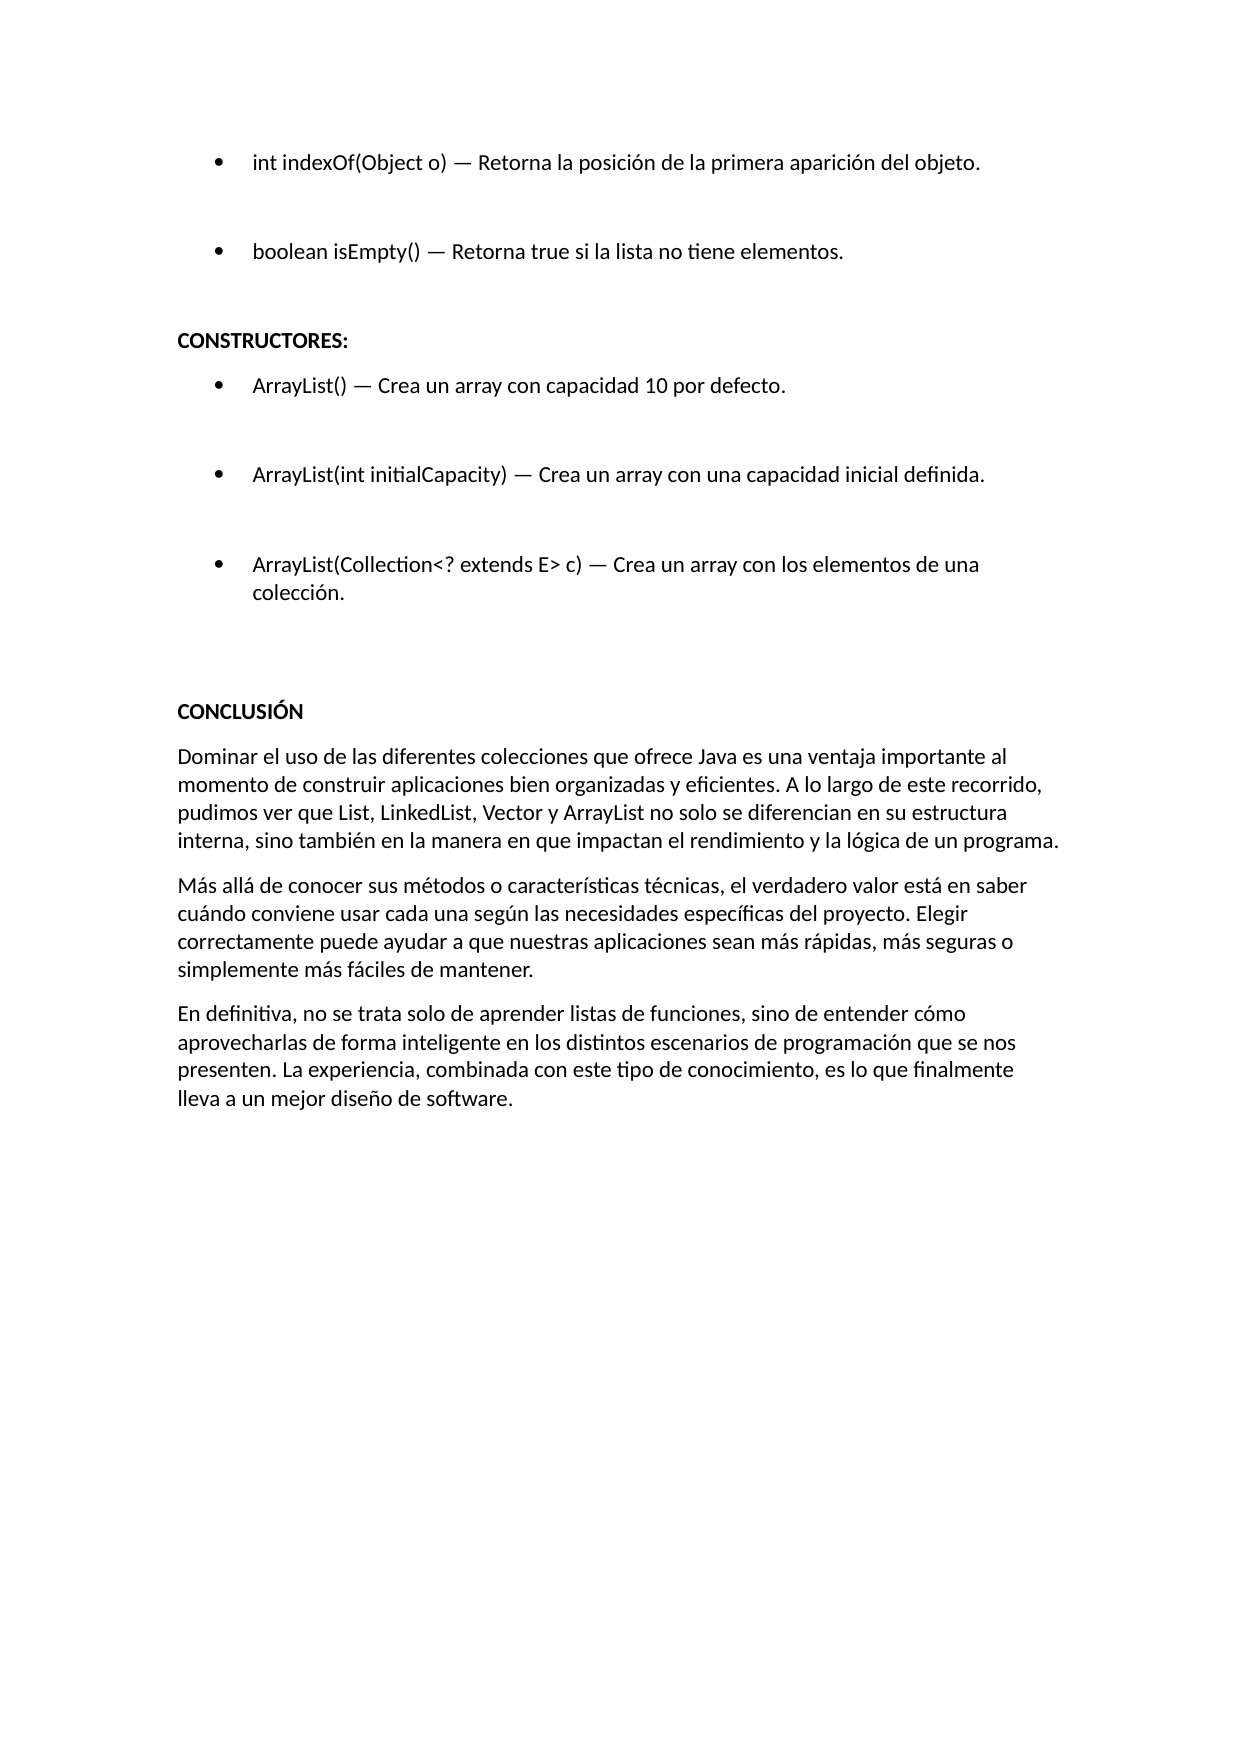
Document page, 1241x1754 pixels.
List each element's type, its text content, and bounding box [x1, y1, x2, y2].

list int indexOf(Object o) — Retorna la posición de la primera aparición del objeto. [215, 148, 1063, 176]
list ArrayList(Collection<? extends E> c) — Crea un array con los elementos de una colección. [215, 550, 1063, 606]
text CONSTRUCTORES: [177, 326, 1063, 354]
text Dominar el uso de las diferentes colecciones que ofrece Java es una ventaja importante al momento de construir aplicaciones bien organizadas y eficientes. A lo largo de este recorrido, pudimos ver que List, LinkedList, Vector y ArrayList no solo se diferencian en su estructura interna, sino también en la manera en que impactan el rendimiento y la lógica de un programa. [177, 742, 1063, 854]
list boolean isEmpty() — Retorna true si la lista no tiene elementos. [215, 237, 1063, 265]
text CONCLUSIÓN [177, 697, 1063, 725]
text En definitiva, no se trata solo de aprender listas de funciones, sino de entender cómo aprovecharlas de forma inteligente en los distintos escenarios de programación que se nos presenten. La experiencia, combinada con este tipo de conocimiento, es lo que finalmente lleva a un mejor diseño de software. [177, 999, 1063, 1112]
text Más allá de conocer sus métodos o características técnicas, el verdadero valor está en saber cuándo conviene usar cada una según las necesidades específicas del proyecto. Elegir correctamente puede ayudar a que nuestras aplicaciones sean más rápidas, más seguras o simplemente más fáciles de mantener. [177, 871, 1063, 983]
list ArrayList(int initialCapacity) — Crea un array con una capacidad inicial definida. [215, 460, 1063, 488]
list ArrayList() — Crea un array con capacidad 10 por defecto. [215, 371, 1063, 399]
